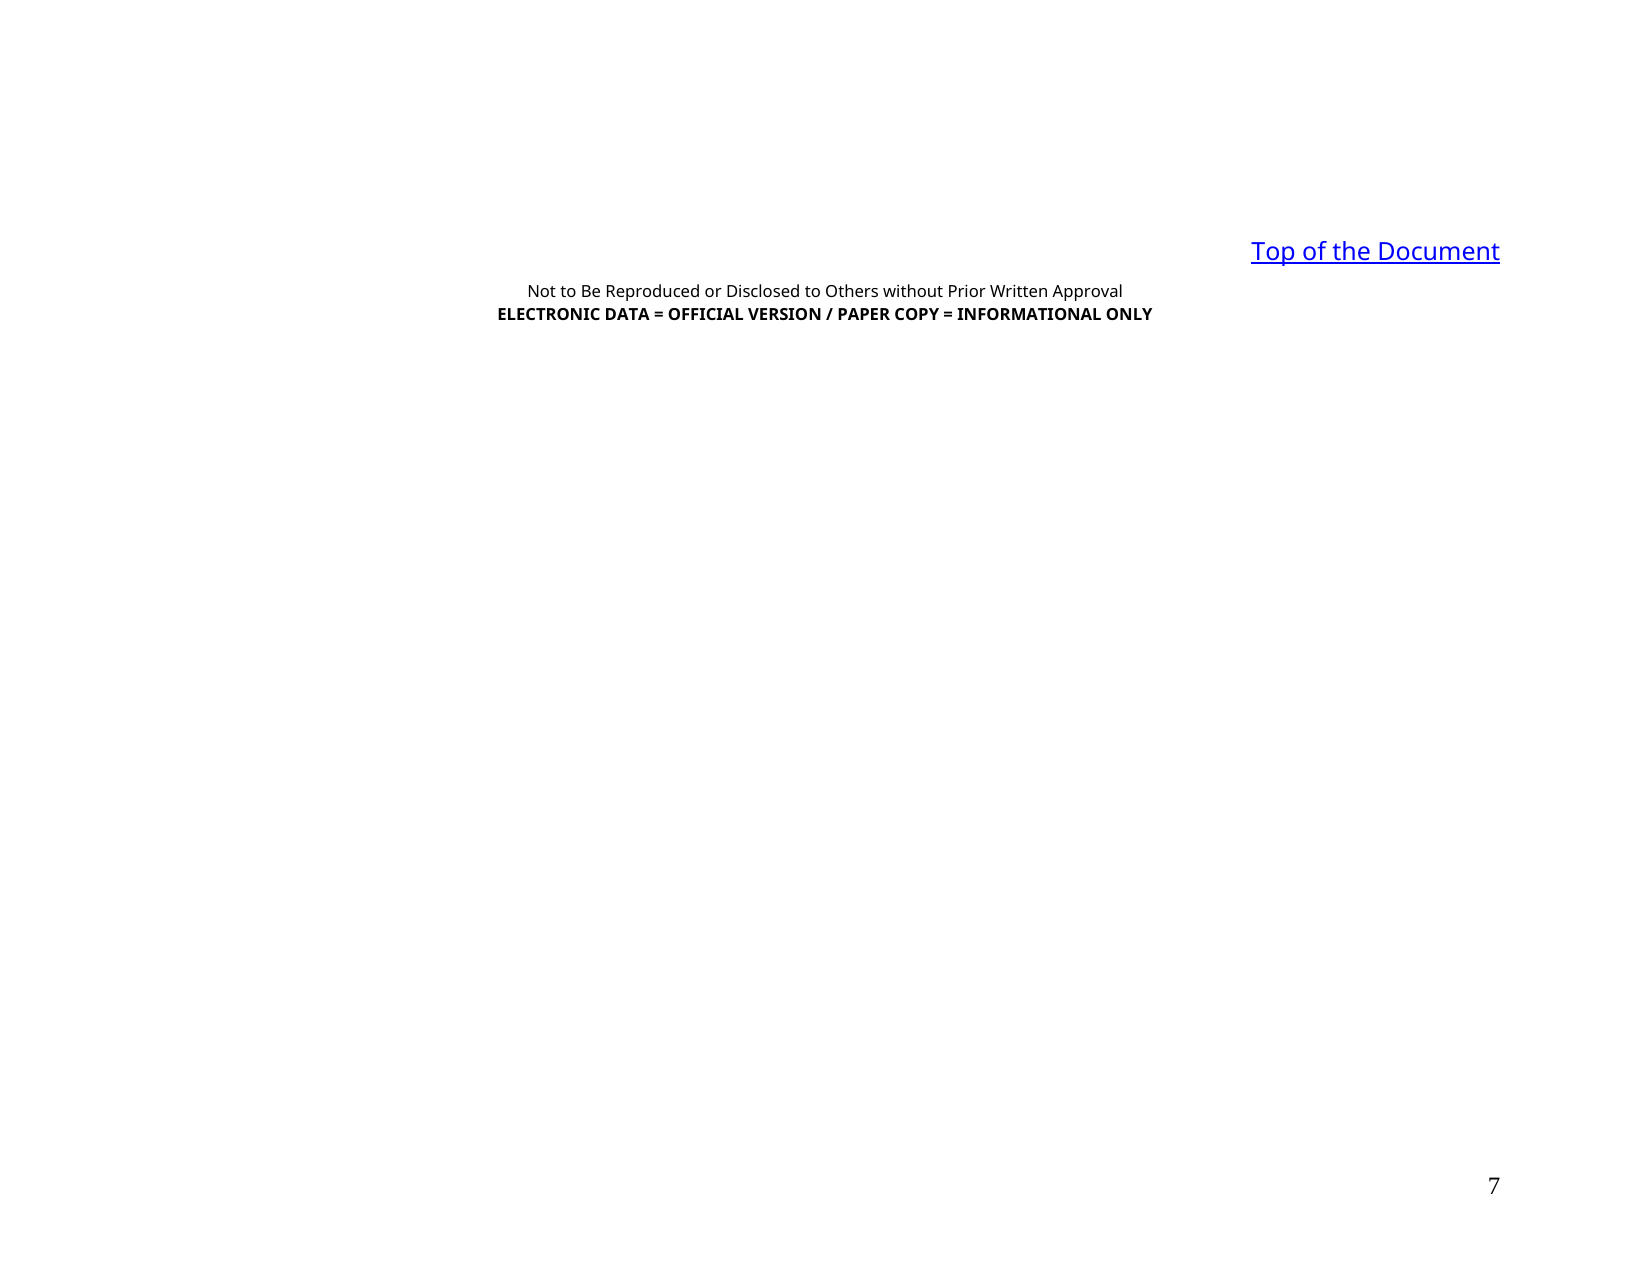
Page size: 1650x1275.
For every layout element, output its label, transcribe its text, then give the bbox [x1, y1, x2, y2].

subtitle Top of the Document [150, 233, 1500, 268]
text ELECTRONIC DATA = OFFICIAL VERSION / PAPER COPY = INFORMATIONAL ONLY [150, 303, 1500, 326]
text Not to Be Reproduced or Disclosed to Others without Prior Written Approval [150, 280, 1500, 303]
